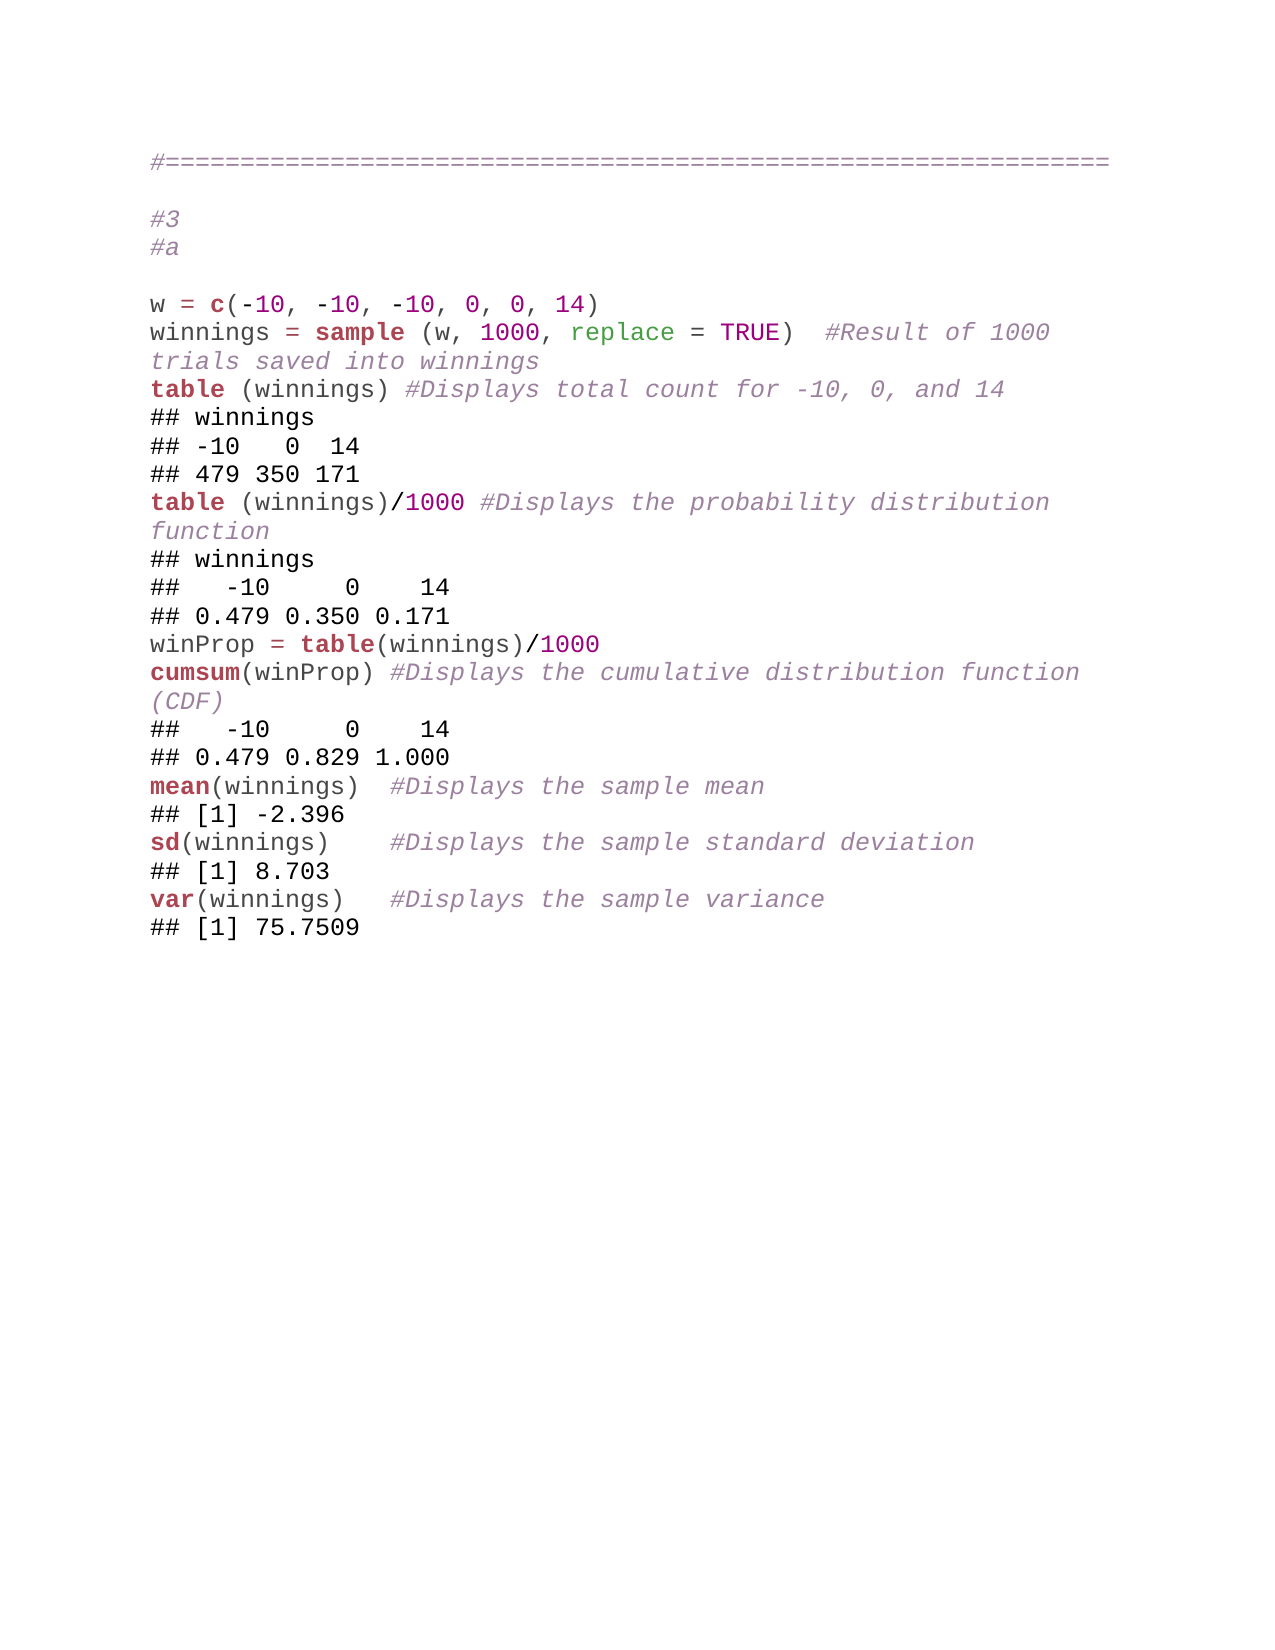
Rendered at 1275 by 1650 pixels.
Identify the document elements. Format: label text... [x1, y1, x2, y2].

text sd(winnings) #Displays the sample standard deviation [150, 830, 1125, 858]
text #3 [150, 207, 1125, 235]
text ## [1] 75.7509 [150, 915, 1125, 943]
text ## [1] 8.703 [150, 858, 1125, 887]
text ## -10 0 14 [150, 433, 1125, 462]
text #=============================================================== [150, 150, 1125, 178]
text ## 0.479 0.350 0.171 [150, 603, 1125, 632]
text table (winnings) #Displays total count for -10, 0, and 14 [150, 377, 1125, 405]
text ## 0.479 0.829 1.000 [150, 745, 1125, 773]
text ## winnings [150, 405, 1125, 433]
text ## [1] -2.396 [150, 802, 1125, 830]
text ## -10 0 14 [150, 717, 1125, 745]
text w = c(-10, -10, -10, 0, 0, 14) [150, 292, 1125, 320]
text var(winnings) #Displays the sample variance [150, 887, 1125, 915]
text ## winnings [150, 547, 1125, 575]
text winnings = sample (w, 1000, replace = TRUE) #Result of 1000 trials saved into winnings [150, 320, 1125, 377]
text ## 479 350 171 [150, 462, 1125, 490]
text #a [150, 235, 1125, 263]
text ## -10 0 14 [150, 575, 1125, 603]
text winProp = table(winnings)/1000 [150, 632, 1125, 660]
text table (winnings)/1000 #Displays the probability distribution function [150, 490, 1125, 547]
text cumsum(winProp) #Displays the cumulative distribution function (CDF) [150, 660, 1125, 717]
text mean(winnings) #Displays the sample mean [150, 773, 1125, 802]
